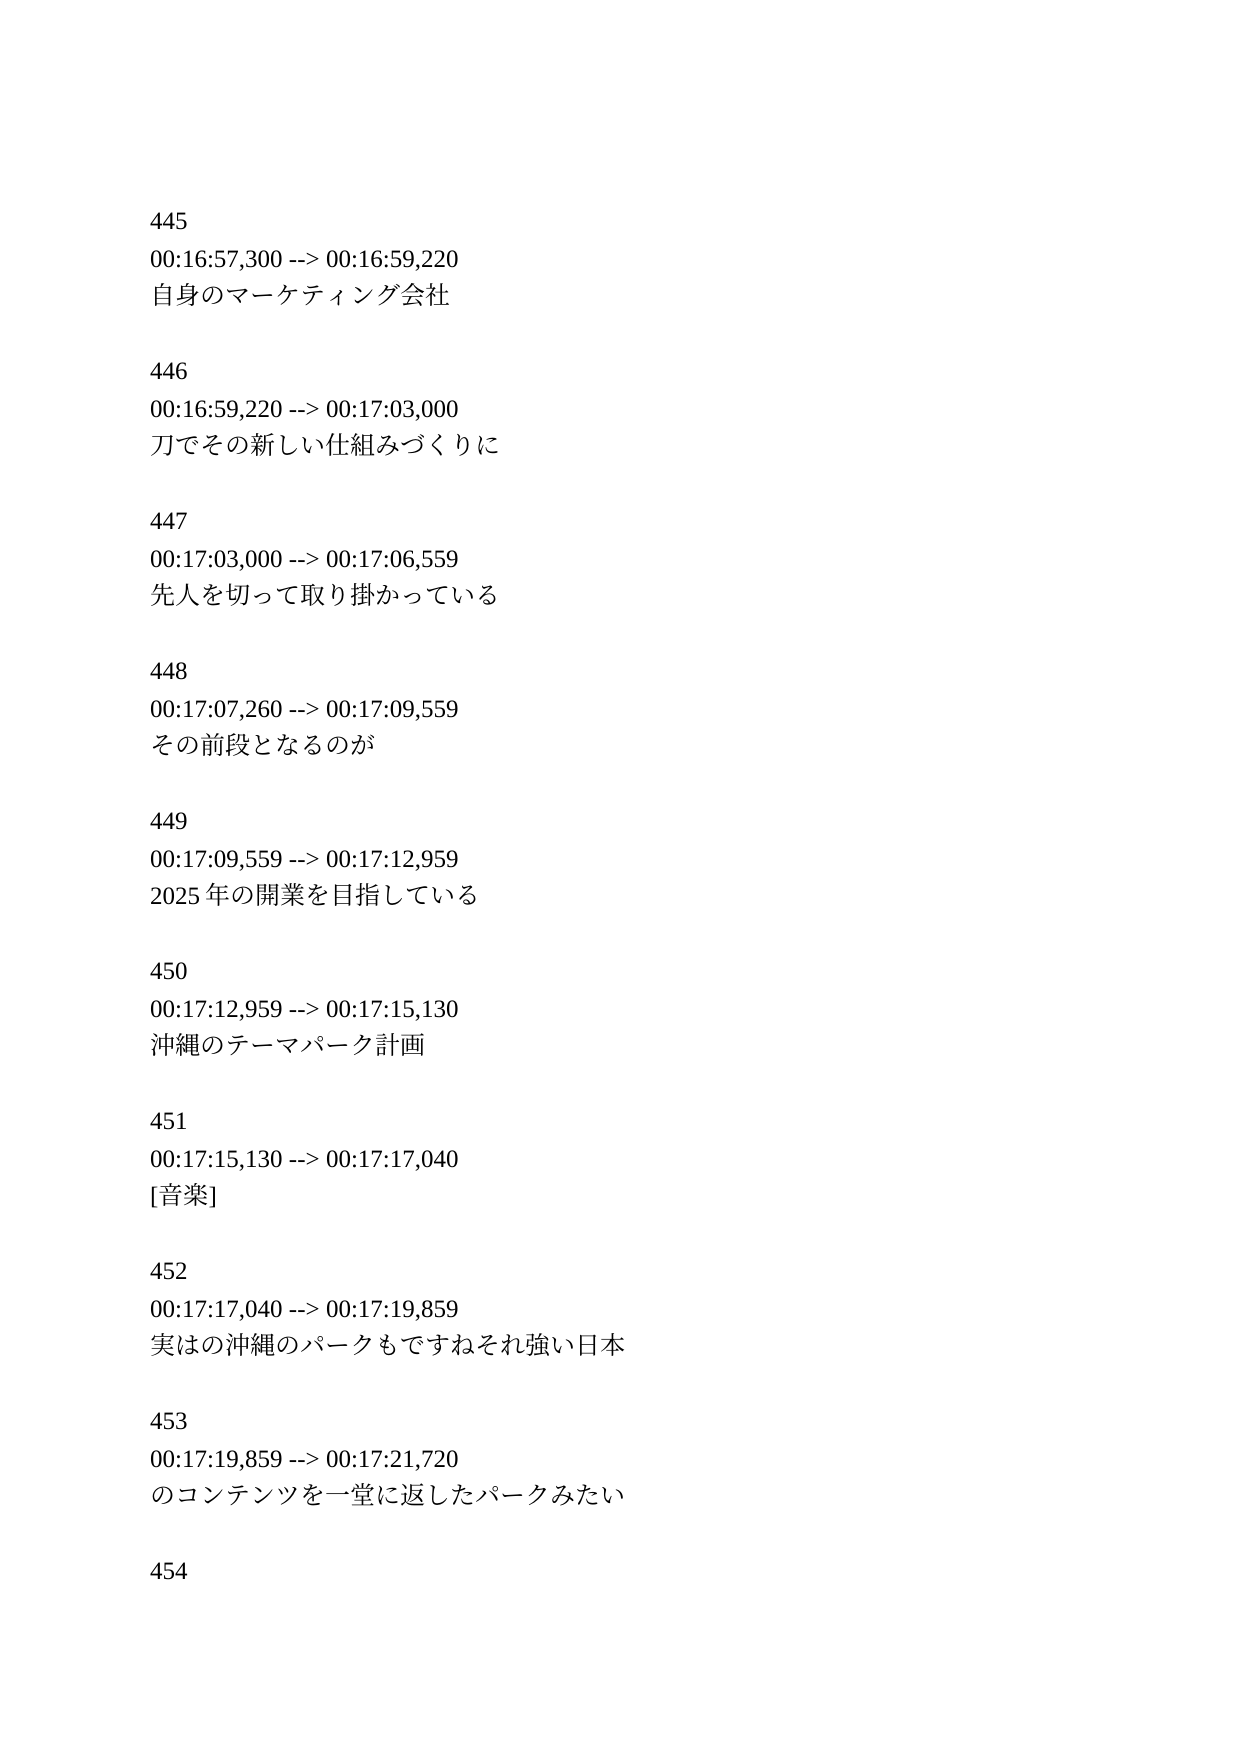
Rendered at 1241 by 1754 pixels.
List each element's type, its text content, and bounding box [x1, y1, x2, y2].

text 00:17:15,130 --> 00:17:17,040 [150, 1139, 1090, 1177]
text 448 [150, 652, 1090, 689]
text 先人を切って取り掛かっている [150, 577, 1090, 614]
text のコンテンツを一堂に返したパークみたい [150, 1477, 1090, 1514]
text 00:16:57,300 --> 00:16:59,220 [150, 239, 1090, 277]
text 00:17:17,040 --> 00:17:19,859 [150, 1289, 1090, 1327]
text 実はの沖縄のパークもですねそれ強い日本 [150, 1327, 1090, 1364]
text その前段となるのが [150, 727, 1090, 764]
text 451 [150, 1102, 1090, 1139]
text 00:17:19,859 --> 00:17:21,720 [150, 1439, 1090, 1477]
text 445 [150, 202, 1090, 239]
text 自身のマーケティング会社 [150, 277, 1090, 314]
text 00:16:59,220 --> 00:17:03,000 [150, 389, 1090, 427]
text [音楽] [150, 1177, 1090, 1214]
text 452 [150, 1252, 1090, 1289]
text 刀でその新しい仕組みづくりに [150, 427, 1090, 464]
text 454 [150, 1552, 1090, 1589]
text 沖縄のテーマパーク計画 [150, 1027, 1090, 1064]
text 2025年の開業を目指している [150, 877, 1090, 914]
text 00:17:09,559 --> 00:17:12,959 [150, 839, 1090, 877]
text 446 [150, 352, 1090, 389]
text 450 [150, 952, 1090, 989]
text 00:17:12,959 --> 00:17:15,130 [150, 989, 1090, 1027]
text 00:17:03,000 --> 00:17:06,559 [150, 539, 1090, 577]
text 447 [150, 502, 1090, 539]
text 453 [150, 1402, 1090, 1439]
text 449 [150, 802, 1090, 839]
text 00:17:07,260 --> 00:17:09,559 [150, 689, 1090, 727]
